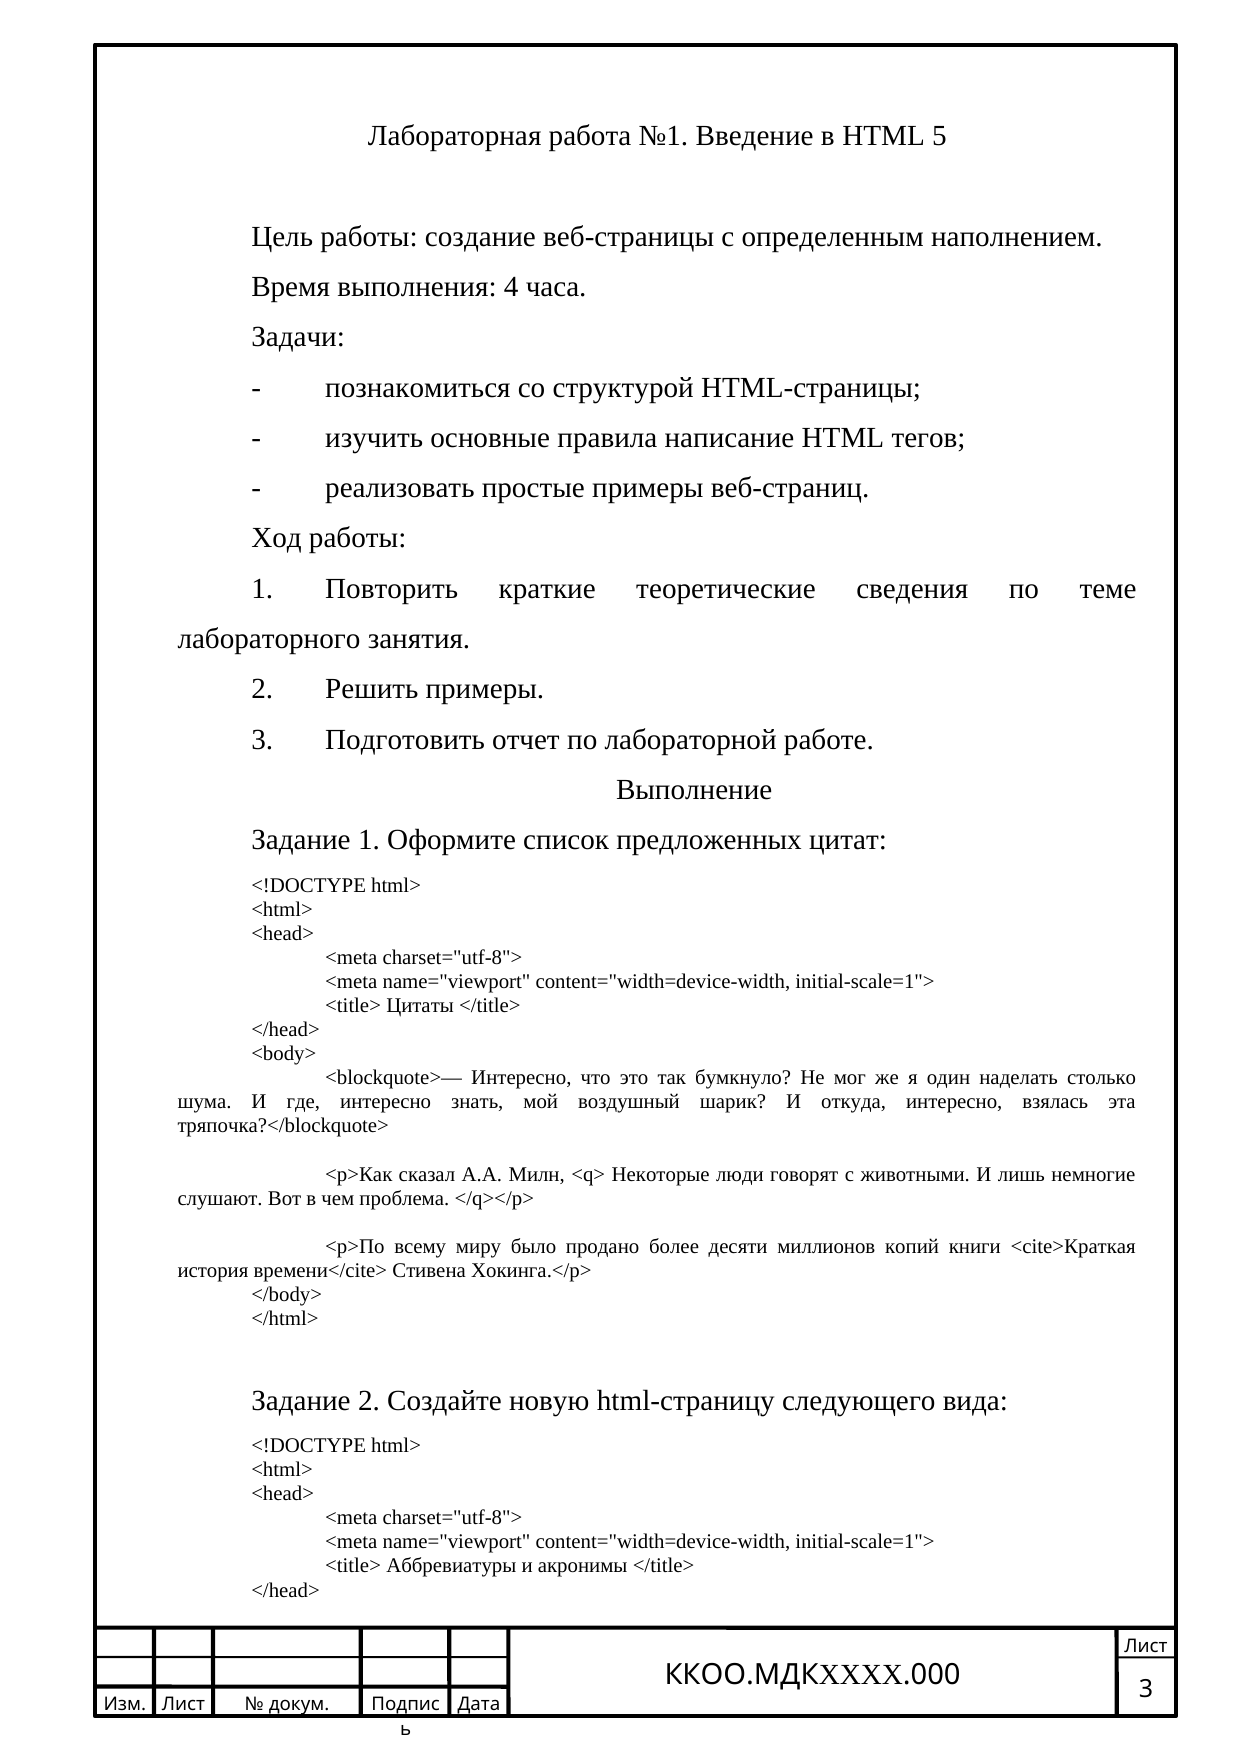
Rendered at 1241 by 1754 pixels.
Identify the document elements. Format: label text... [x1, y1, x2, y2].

text <meta name="viewport" content="width=device-width, initial-scale=1"> [177, 1529, 1137, 1553]
text <head> [177, 921, 1137, 945]
text 2. Решить примеры. [177, 672, 1137, 705]
text <head> [177, 1481, 1137, 1505]
text 1. Повторить краткие теоретические сведения по теме лабораторного занятия. [177, 571, 1137, 655]
text <meta charset="utf-8"> [177, 945, 1137, 969]
text - реализовать простые примеры веб-страниц. [177, 470, 1137, 504]
text <p>По всему миру было продано более десяти миллионов копий книги <cite>Краткая история времени</cite> Стивена Хокинга.</p> [177, 1234, 1137, 1282]
text <title> Цитаты </title> [177, 993, 1137, 1017]
text Время выполнения: 4 часа. [177, 269, 1137, 303]
text <!DOCTYPE html> [177, 1433, 1137, 1457]
text Задание 2. Создайте новую html-страницу следующего вида: [177, 1383, 1137, 1416]
text - познакомиться со структурой HTML-страницы; [177, 370, 1137, 403]
subtitle Лабораторная работа №1. Введение в HTML 5 [177, 118, 1137, 152]
text </head> [177, 1577, 1137, 1602]
text Выполнение [177, 772, 1137, 806]
text <html> [177, 897, 1137, 921]
text <meta name="viewport" content="width=device-width, initial-scale=1"> [177, 969, 1137, 993]
text </body> [177, 1282, 1137, 1306]
text Ход работы: [177, 521, 1137, 554]
text - изучить основные правила написание HTML тегов; [177, 420, 1137, 453]
text <meta charset="utf-8"> [177, 1505, 1137, 1529]
text 3. Подготовить отчет по лабораторной работе. [177, 722, 1137, 755]
text <blockquote>— Интересно, что это так бумкнуло? Не мог же я один наделать столько шума. И где, интересно знать, мой воздушный шарик? И откуда, интересно, взялась эта тряпочка?</blockquote> [177, 1065, 1137, 1137]
text <body> [177, 1041, 1137, 1065]
text Цель работы: создание веб-страницы с определенным наполнением. [177, 219, 1137, 252]
text <title> Аббревиатуры и акронимы </title> [177, 1553, 1137, 1577]
text <!DOCTYPE html> [177, 873, 1137, 897]
text </html> [177, 1306, 1137, 1330]
text Задание 1. Оформите список предложенных цитат: [177, 822, 1137, 856]
text <p>Как сказал А.А. Милн, <q> Некоторые люди говорят с животными. И лишь немногие слушают. Вот в чем проблема. </q></p> [177, 1162, 1137, 1210]
text </head> [177, 1017, 1137, 1041]
text <html> [177, 1457, 1137, 1481]
text Задачи: [177, 319, 1137, 353]
